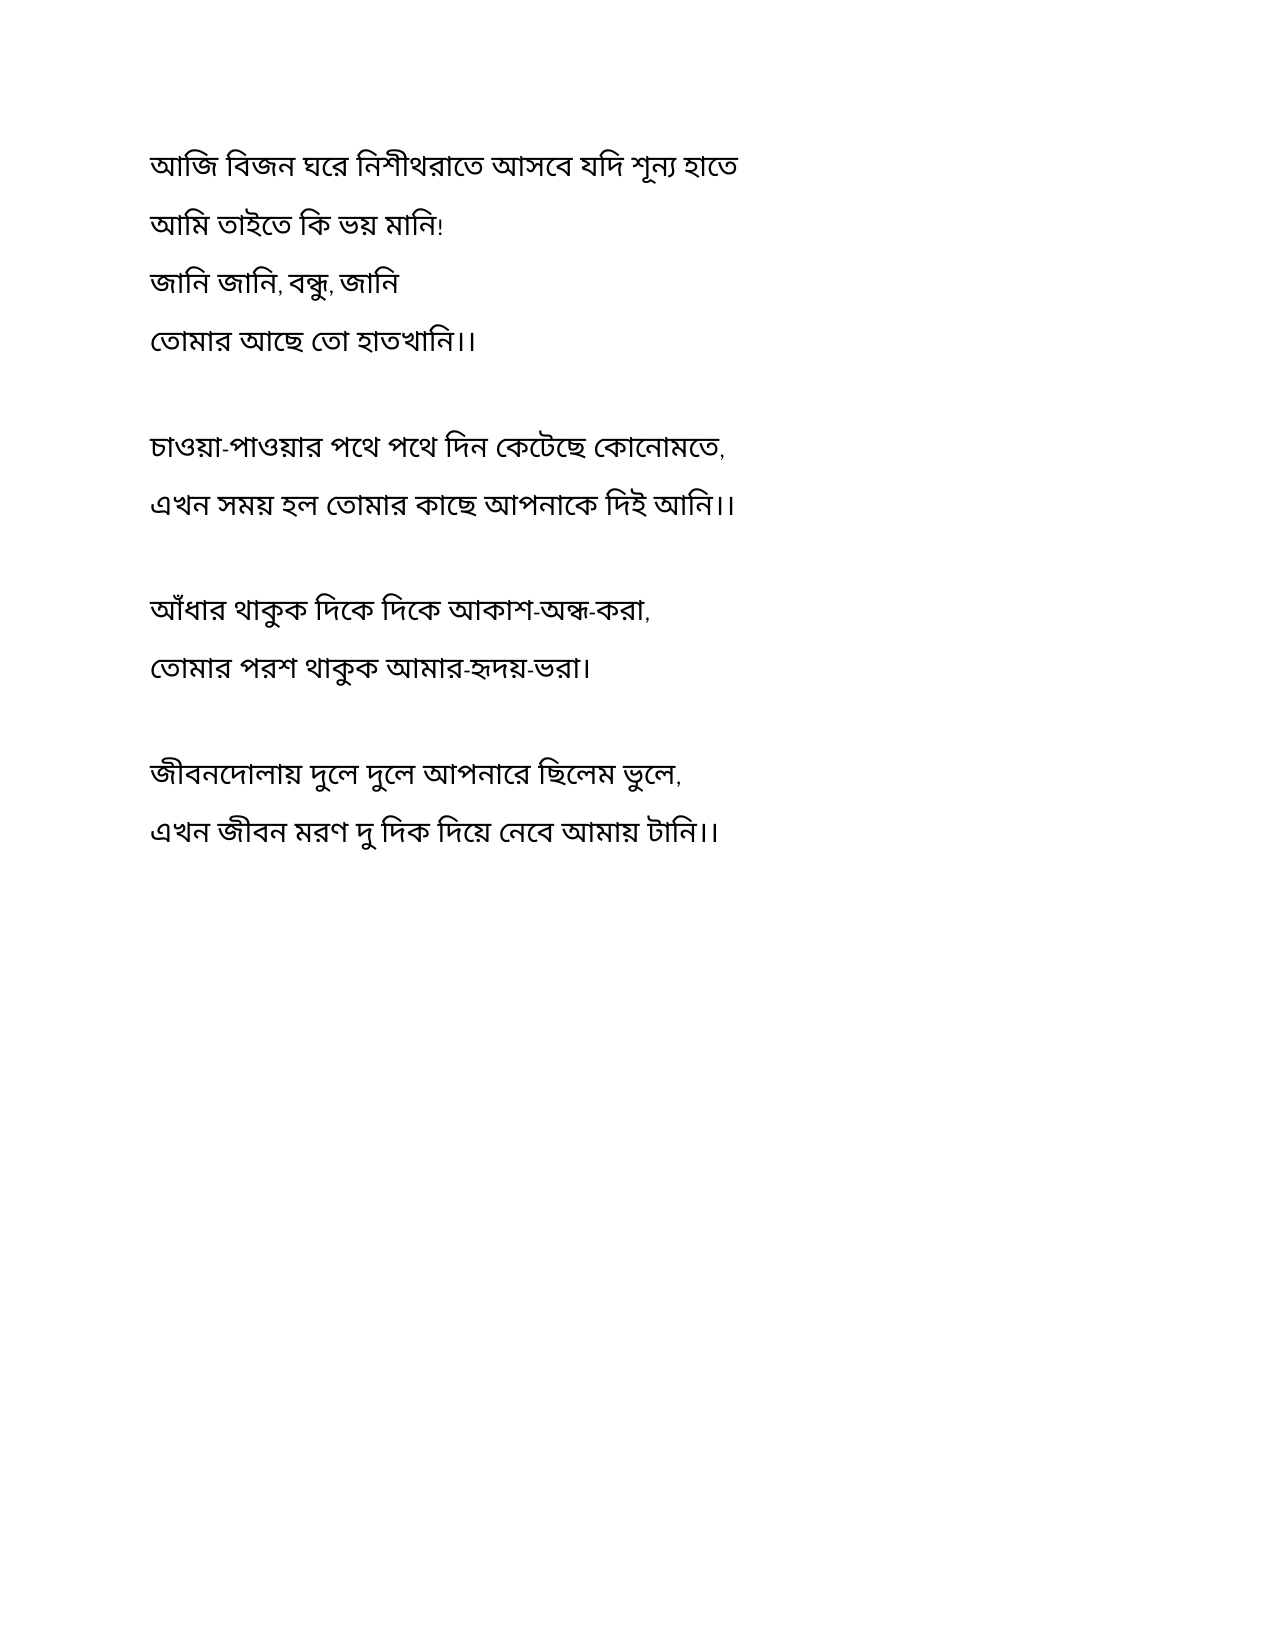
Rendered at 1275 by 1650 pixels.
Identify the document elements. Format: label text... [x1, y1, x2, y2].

text আজি বিজন ঘরে নিশীথরাতে আসবে যদি শূন্য হাতে [150, 150, 1125, 189]
text তোমার আছে তো হাতখানি।। [150, 325, 1125, 364]
text আমি তাইতে কি ভয় মানি! [150, 208, 1125, 247]
text আঁধার থাকুক দিকে দিকে আকাশ-অন্ধ-করা, [150, 594, 1125, 632]
text জানি জানি, বন্ধু, জানি [150, 267, 1125, 305]
text চাওয়া-পাওয়ার পথে পথে দিন কেটেছে কোনোমতে, [150, 430, 1125, 469]
text এখন সময় হল তোমার কাছে আপনাকে দিই আনি।। [150, 488, 1125, 527]
text জীবনদোলায় দুলে দুলে আপনারে ছিলেম ভুলে, [150, 757, 1125, 796]
text এখন জীবন মরণ দু দিক দিয়ে নেবে আমায় টানি।। [150, 816, 1125, 854]
text তোমার পরশ থাকুক আমার-হৃদয়-ভরা। [150, 652, 1125, 691]
